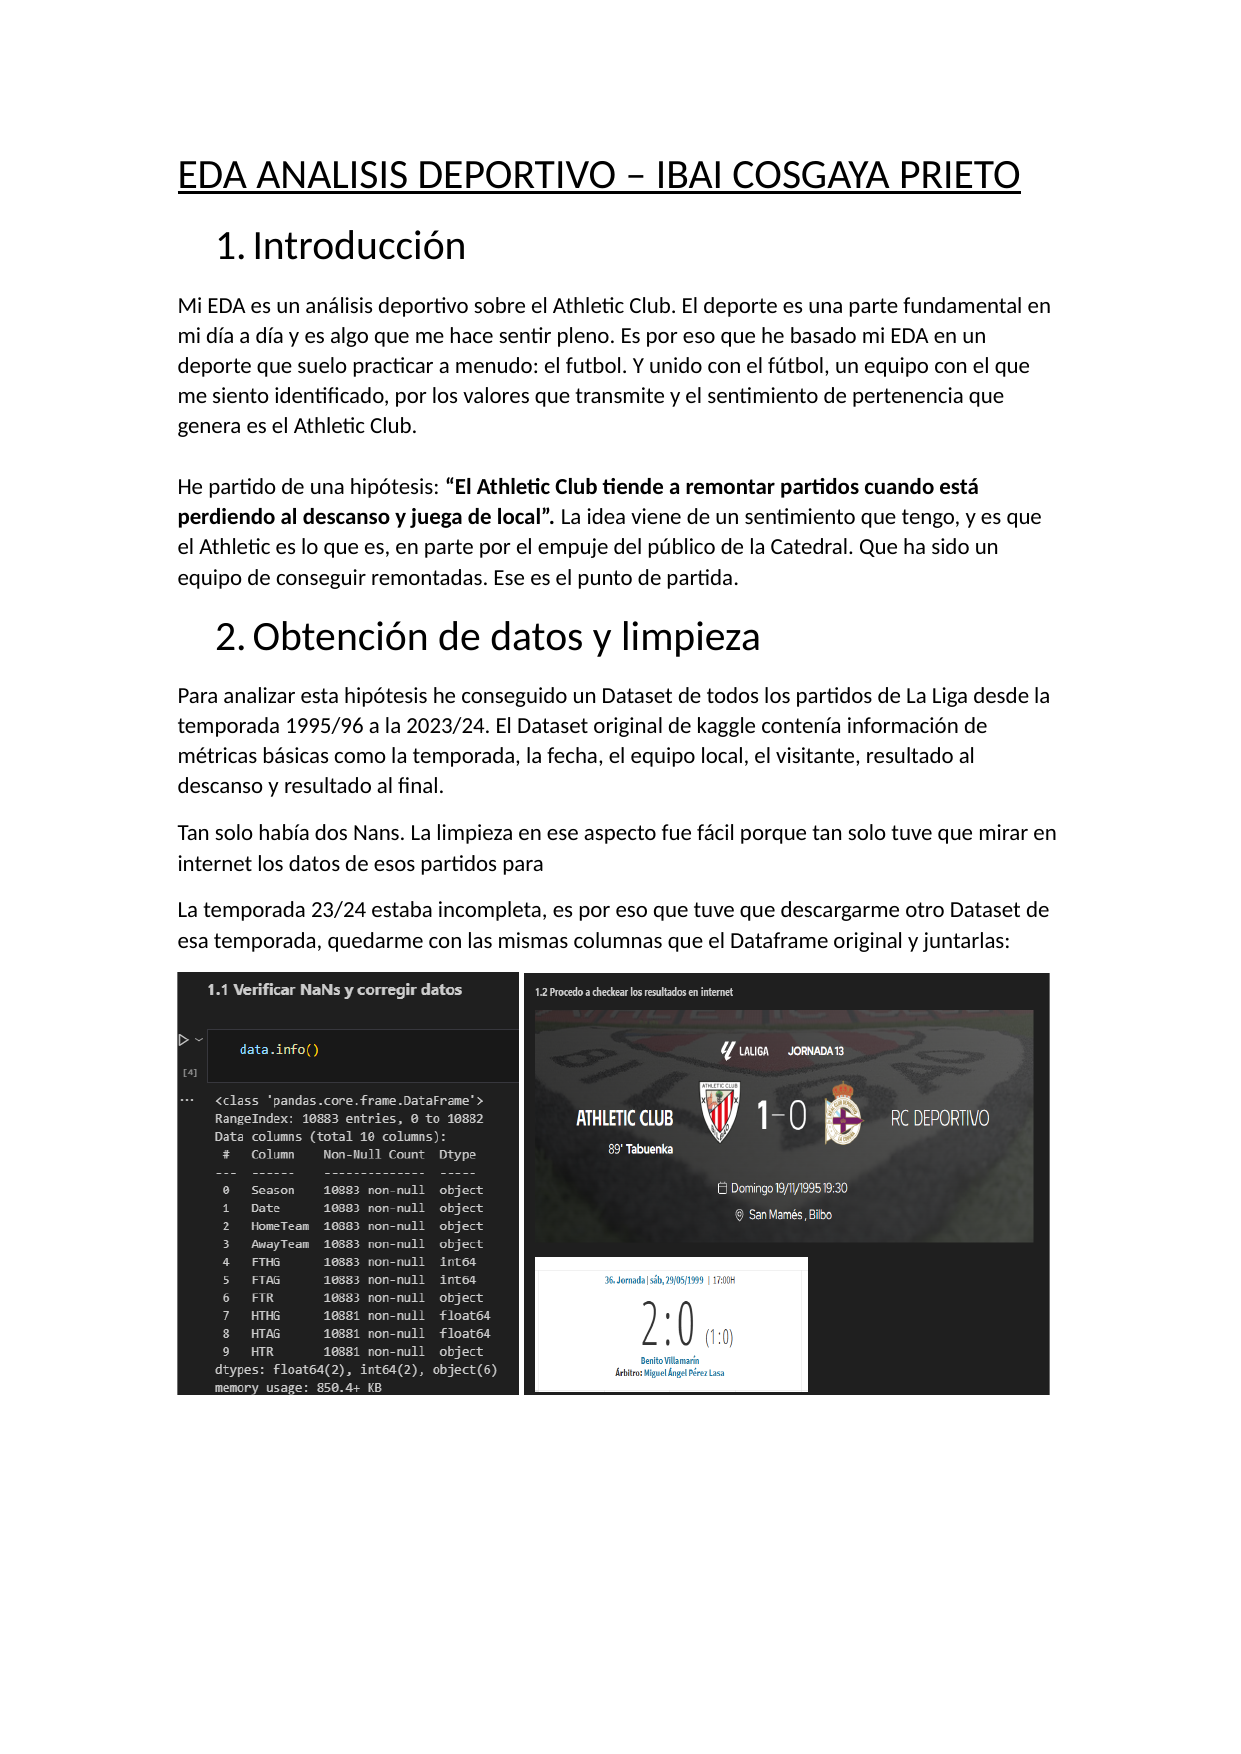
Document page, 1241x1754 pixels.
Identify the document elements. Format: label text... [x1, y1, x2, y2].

text Mi EDA es un análisis deportivo sobre el Athletic Club. El deporte es una parte fundamental en mi día a día y es algo que me hace sentir pleno. Es por eso que he basado mi EDA en un deporte que suelo practicar a menudo: el futbol. Y unido con el fútbol, un equipo con el que me siento identificado, por los valores que transmite y el sentimiento de pertenencia que genera es el Athletic Club. He partido de una hipótesis: “El Athletic Club tiende a remontar partidos cuando está perdiendo al descanso y juega de local”. La idea viene de un sentimiento que tengo, y es que el Athletic es lo que es, en parte por el empuje del público de la Catedral. Que ha sido un equipo de conseguir remontadas. Ese es el punto de partida. [177, 291, 1063, 591]
text La temporada 23/24 estaba incompleta, es por eso que tuve que descargarme otro Dataset de esa temporada, quedarme con las mismas columnas que el Dataframe original y juntarlas: [177, 896, 1063, 954]
picture [524, 973, 1050, 1395]
picture [177, 972, 519, 1395]
list Introducción [215, 219, 1063, 270]
text Para analizar esta hipótesis he conseguido un Dataset de todos los partidos de La Liga desde la temporada 1995/96 a la 2023/24. El Dataset original de kaggle contenía información de métricas básicas como la temporada, la fecha, el equipo local, el visitante, resultado al descanso y resultado al final. [177, 681, 1063, 800]
text Tan solo había dos Nans. La limpieza en ese aspecto fue fácil porque tan solo tuve que mirar en internet los datos de esos partidos para [177, 818, 1063, 877]
list Obtención de datos y limpieza [215, 609, 1063, 660]
text EDA ANALISIS DEPORTIVO – IBAI COSGAYA PRIETO [177, 148, 1063, 198]
